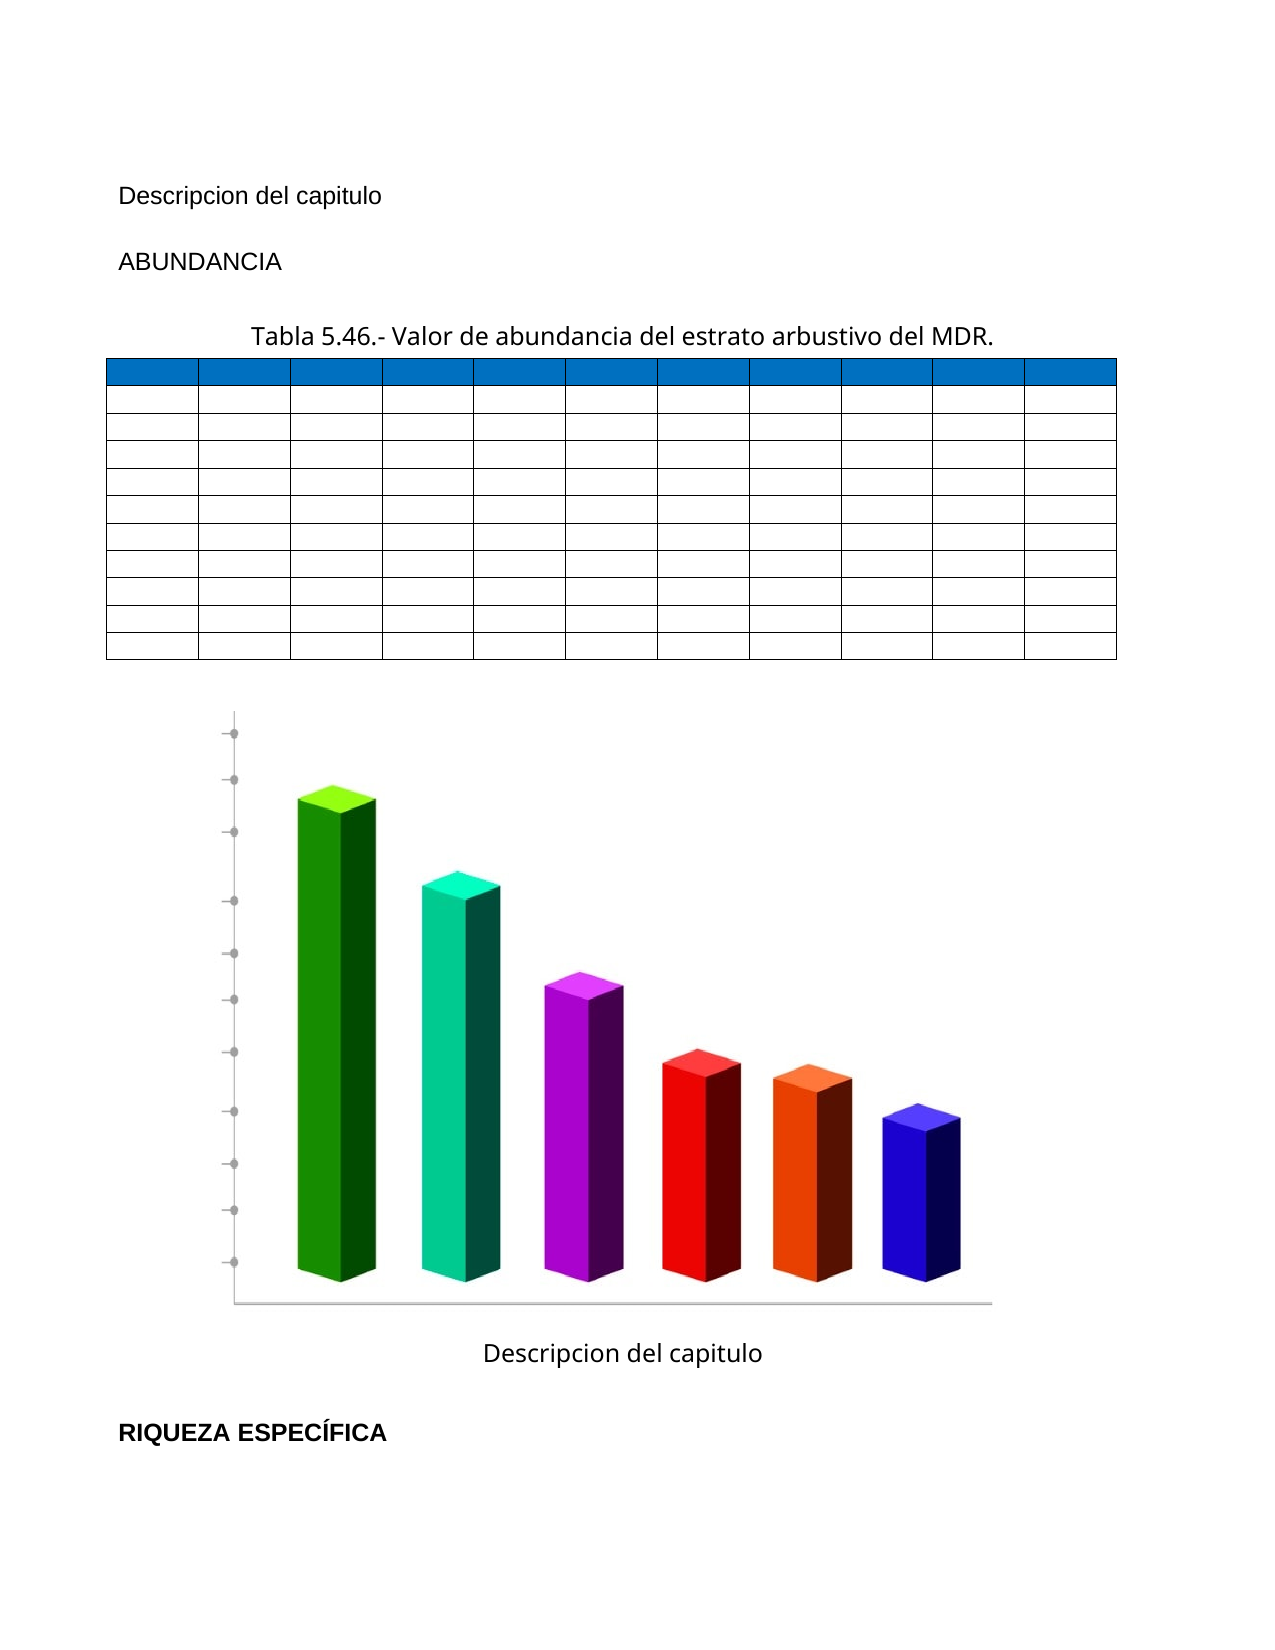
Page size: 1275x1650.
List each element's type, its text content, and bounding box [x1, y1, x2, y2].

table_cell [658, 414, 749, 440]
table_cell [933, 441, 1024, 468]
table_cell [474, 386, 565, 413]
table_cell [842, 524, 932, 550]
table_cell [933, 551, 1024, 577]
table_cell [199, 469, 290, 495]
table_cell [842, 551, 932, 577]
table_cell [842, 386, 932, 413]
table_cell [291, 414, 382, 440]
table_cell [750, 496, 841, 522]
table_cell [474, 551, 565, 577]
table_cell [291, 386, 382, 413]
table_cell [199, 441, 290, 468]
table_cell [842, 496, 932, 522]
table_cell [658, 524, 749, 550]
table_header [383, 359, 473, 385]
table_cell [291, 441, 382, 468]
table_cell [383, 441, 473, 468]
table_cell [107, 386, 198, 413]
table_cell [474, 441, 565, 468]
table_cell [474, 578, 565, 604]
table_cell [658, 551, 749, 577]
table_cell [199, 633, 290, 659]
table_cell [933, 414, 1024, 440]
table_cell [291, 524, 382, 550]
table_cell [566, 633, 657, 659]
text ABUNDANCIA [118, 214, 1127, 275]
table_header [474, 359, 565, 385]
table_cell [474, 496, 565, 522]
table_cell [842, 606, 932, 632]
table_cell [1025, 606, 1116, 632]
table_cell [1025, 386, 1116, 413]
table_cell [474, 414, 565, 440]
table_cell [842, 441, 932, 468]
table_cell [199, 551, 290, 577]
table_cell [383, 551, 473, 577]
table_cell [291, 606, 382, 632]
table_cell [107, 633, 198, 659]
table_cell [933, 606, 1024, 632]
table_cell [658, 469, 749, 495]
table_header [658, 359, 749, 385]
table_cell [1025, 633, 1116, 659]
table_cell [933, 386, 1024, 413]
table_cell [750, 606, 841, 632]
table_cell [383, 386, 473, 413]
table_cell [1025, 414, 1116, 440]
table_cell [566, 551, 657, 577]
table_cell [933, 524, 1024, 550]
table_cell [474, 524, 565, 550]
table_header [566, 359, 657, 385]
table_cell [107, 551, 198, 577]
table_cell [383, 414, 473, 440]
text Descripcion del capitulo [118, 148, 1127, 209]
text Tabla 5.46.- Valor de abundancia del estrato arbustivo del MDR. [118, 280, 1127, 353]
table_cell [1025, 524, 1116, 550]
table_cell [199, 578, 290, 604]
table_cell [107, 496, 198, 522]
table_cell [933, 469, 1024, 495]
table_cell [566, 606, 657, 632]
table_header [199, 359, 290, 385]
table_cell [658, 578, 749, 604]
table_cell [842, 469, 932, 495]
text RIQUEZA ESPECÍFICA [118, 1375, 1127, 1447]
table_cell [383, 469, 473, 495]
picture [137, 711, 1058, 1312]
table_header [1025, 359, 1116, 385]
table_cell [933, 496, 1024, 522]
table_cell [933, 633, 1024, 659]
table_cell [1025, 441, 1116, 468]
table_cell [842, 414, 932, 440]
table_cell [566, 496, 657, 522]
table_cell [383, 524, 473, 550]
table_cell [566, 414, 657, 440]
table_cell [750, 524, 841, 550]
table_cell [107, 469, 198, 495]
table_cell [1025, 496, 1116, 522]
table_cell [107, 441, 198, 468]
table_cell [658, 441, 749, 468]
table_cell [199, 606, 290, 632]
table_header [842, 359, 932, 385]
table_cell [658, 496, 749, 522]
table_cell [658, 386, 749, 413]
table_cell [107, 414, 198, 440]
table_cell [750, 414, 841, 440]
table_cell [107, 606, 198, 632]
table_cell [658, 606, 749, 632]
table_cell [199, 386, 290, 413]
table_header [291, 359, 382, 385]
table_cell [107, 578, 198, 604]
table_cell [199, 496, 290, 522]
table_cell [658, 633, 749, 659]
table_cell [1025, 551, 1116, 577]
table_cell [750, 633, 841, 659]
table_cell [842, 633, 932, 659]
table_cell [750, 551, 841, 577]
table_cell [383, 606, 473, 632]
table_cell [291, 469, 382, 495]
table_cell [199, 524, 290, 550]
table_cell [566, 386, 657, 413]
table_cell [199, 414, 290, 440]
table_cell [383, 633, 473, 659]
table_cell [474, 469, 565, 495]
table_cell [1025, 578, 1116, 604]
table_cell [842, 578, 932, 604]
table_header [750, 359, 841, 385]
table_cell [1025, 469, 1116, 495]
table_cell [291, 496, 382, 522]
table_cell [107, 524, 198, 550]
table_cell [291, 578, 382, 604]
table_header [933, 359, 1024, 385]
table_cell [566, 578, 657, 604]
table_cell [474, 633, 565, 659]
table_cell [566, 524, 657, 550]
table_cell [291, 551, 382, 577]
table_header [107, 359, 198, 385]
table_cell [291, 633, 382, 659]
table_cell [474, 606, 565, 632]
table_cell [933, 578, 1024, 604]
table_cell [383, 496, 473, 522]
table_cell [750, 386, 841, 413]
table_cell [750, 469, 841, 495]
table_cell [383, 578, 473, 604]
text Descripcion del capitulo [118, 1336, 1127, 1370]
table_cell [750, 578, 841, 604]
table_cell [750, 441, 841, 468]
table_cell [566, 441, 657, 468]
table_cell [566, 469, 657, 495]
